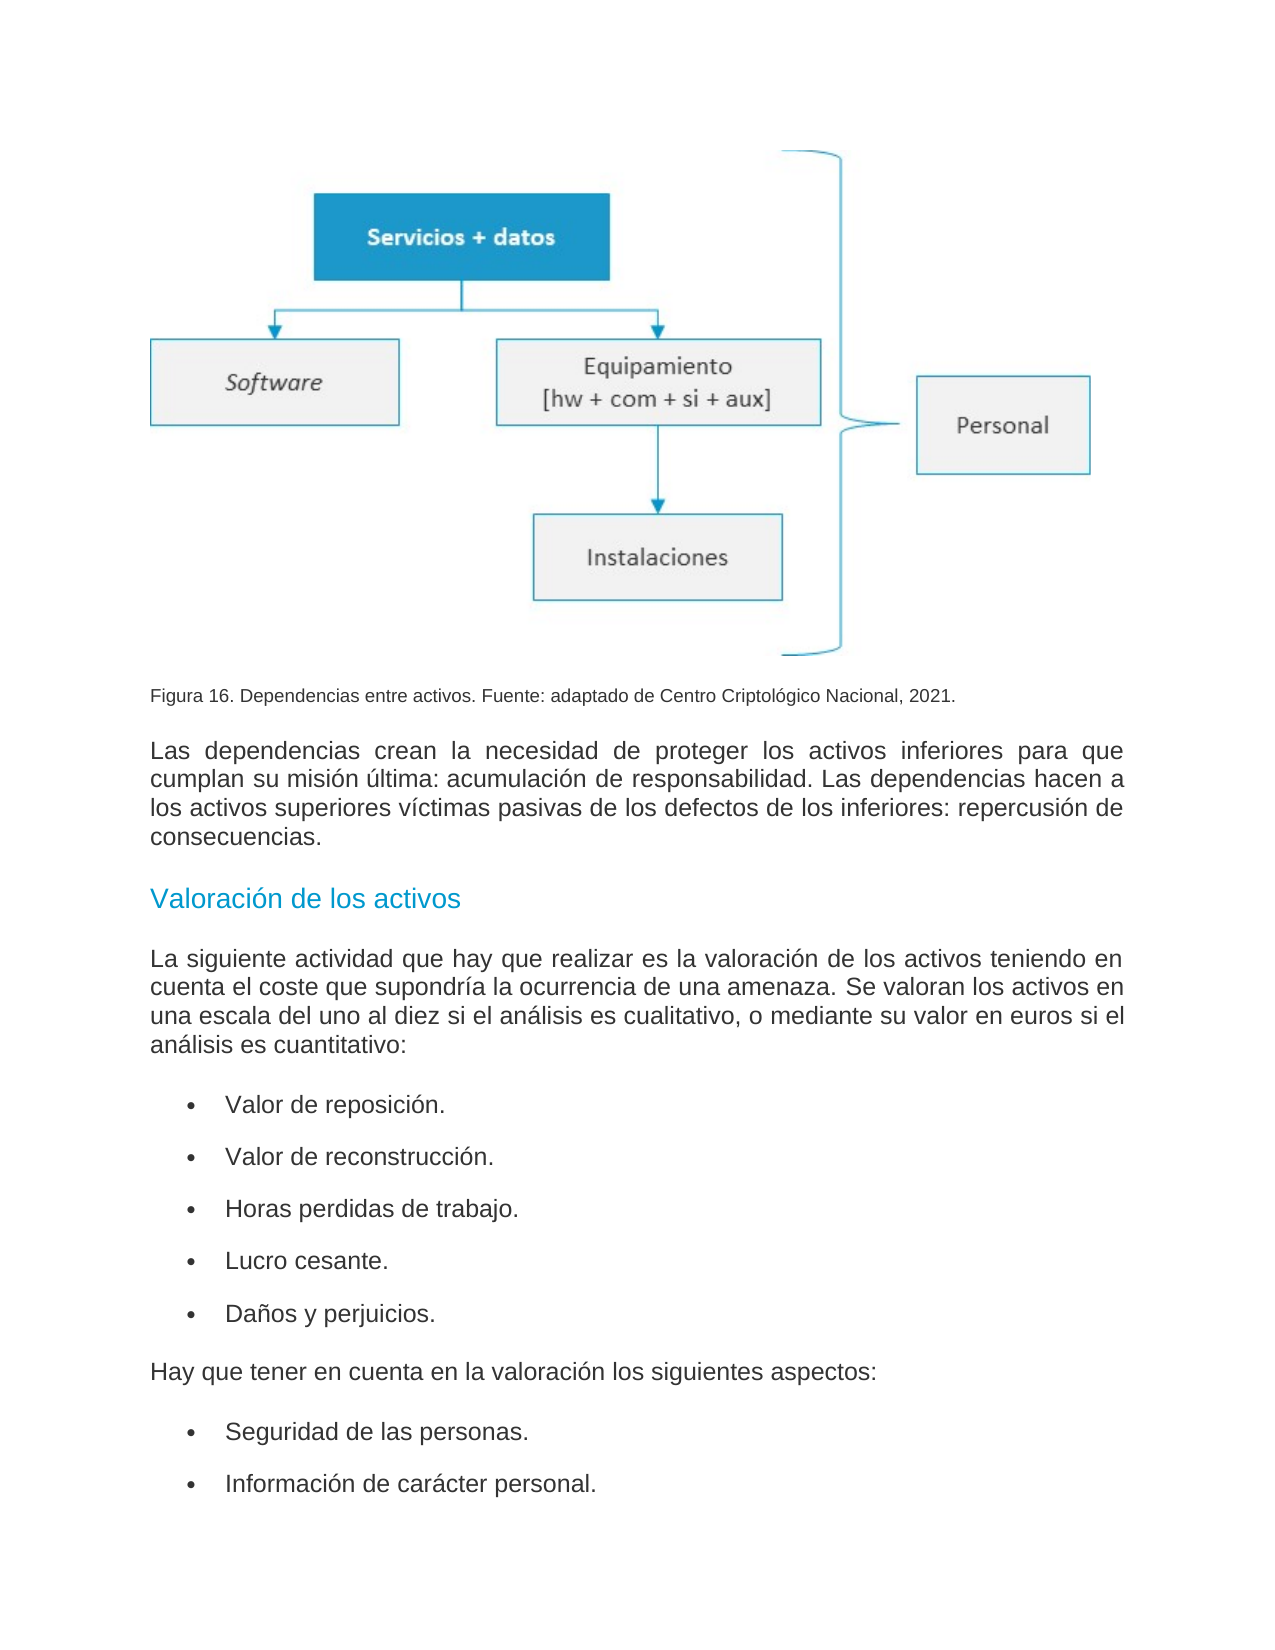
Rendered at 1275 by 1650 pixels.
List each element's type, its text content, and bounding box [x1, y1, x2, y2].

text La siguiente actividad que hay que realizar es la valoración de los activos teniendo en cuenta el coste que supondría la ocurrencia de una amenaza. Se valoran los activos en una escala del uno al diez si el análisis es cualitativo, o mediante su valor en euros si el análisis es cuantitativo: [150, 943, 1125, 1058]
list Valor de reposición. [187, 1090, 1125, 1118]
text Figura 16. Dependencias entre activos. Fuente: adaptado de Centro Criptológico Nacional, 2021. [150, 685, 1125, 707]
list Daños y perjuicios. [187, 1298, 1125, 1327]
picture [150, 150, 1091, 656]
list Seguridad de las personas. [187, 1416, 1125, 1445]
text Valoración de los activos [150, 882, 1125, 914]
list Lucro cesante. [187, 1246, 1125, 1275]
list Horas perdidas de trabajo. [187, 1194, 1125, 1223]
list Información de carácter personal. [187, 1469, 1125, 1497]
text Hay que tener en cuenta en la valoración los siguientes aspectos: [150, 1356, 1125, 1385]
text Las dependencias crean la necesidad de proteger los activos inferiores para que cumplan su misión última: acumulación de responsabilidad. Las dependencias hacen a los activos superiores víctimas pasivas de los defectos de los inferiores: repercusión de consecuencias. [150, 736, 1125, 851]
list Valor de reconstrucción. [187, 1142, 1125, 1171]
